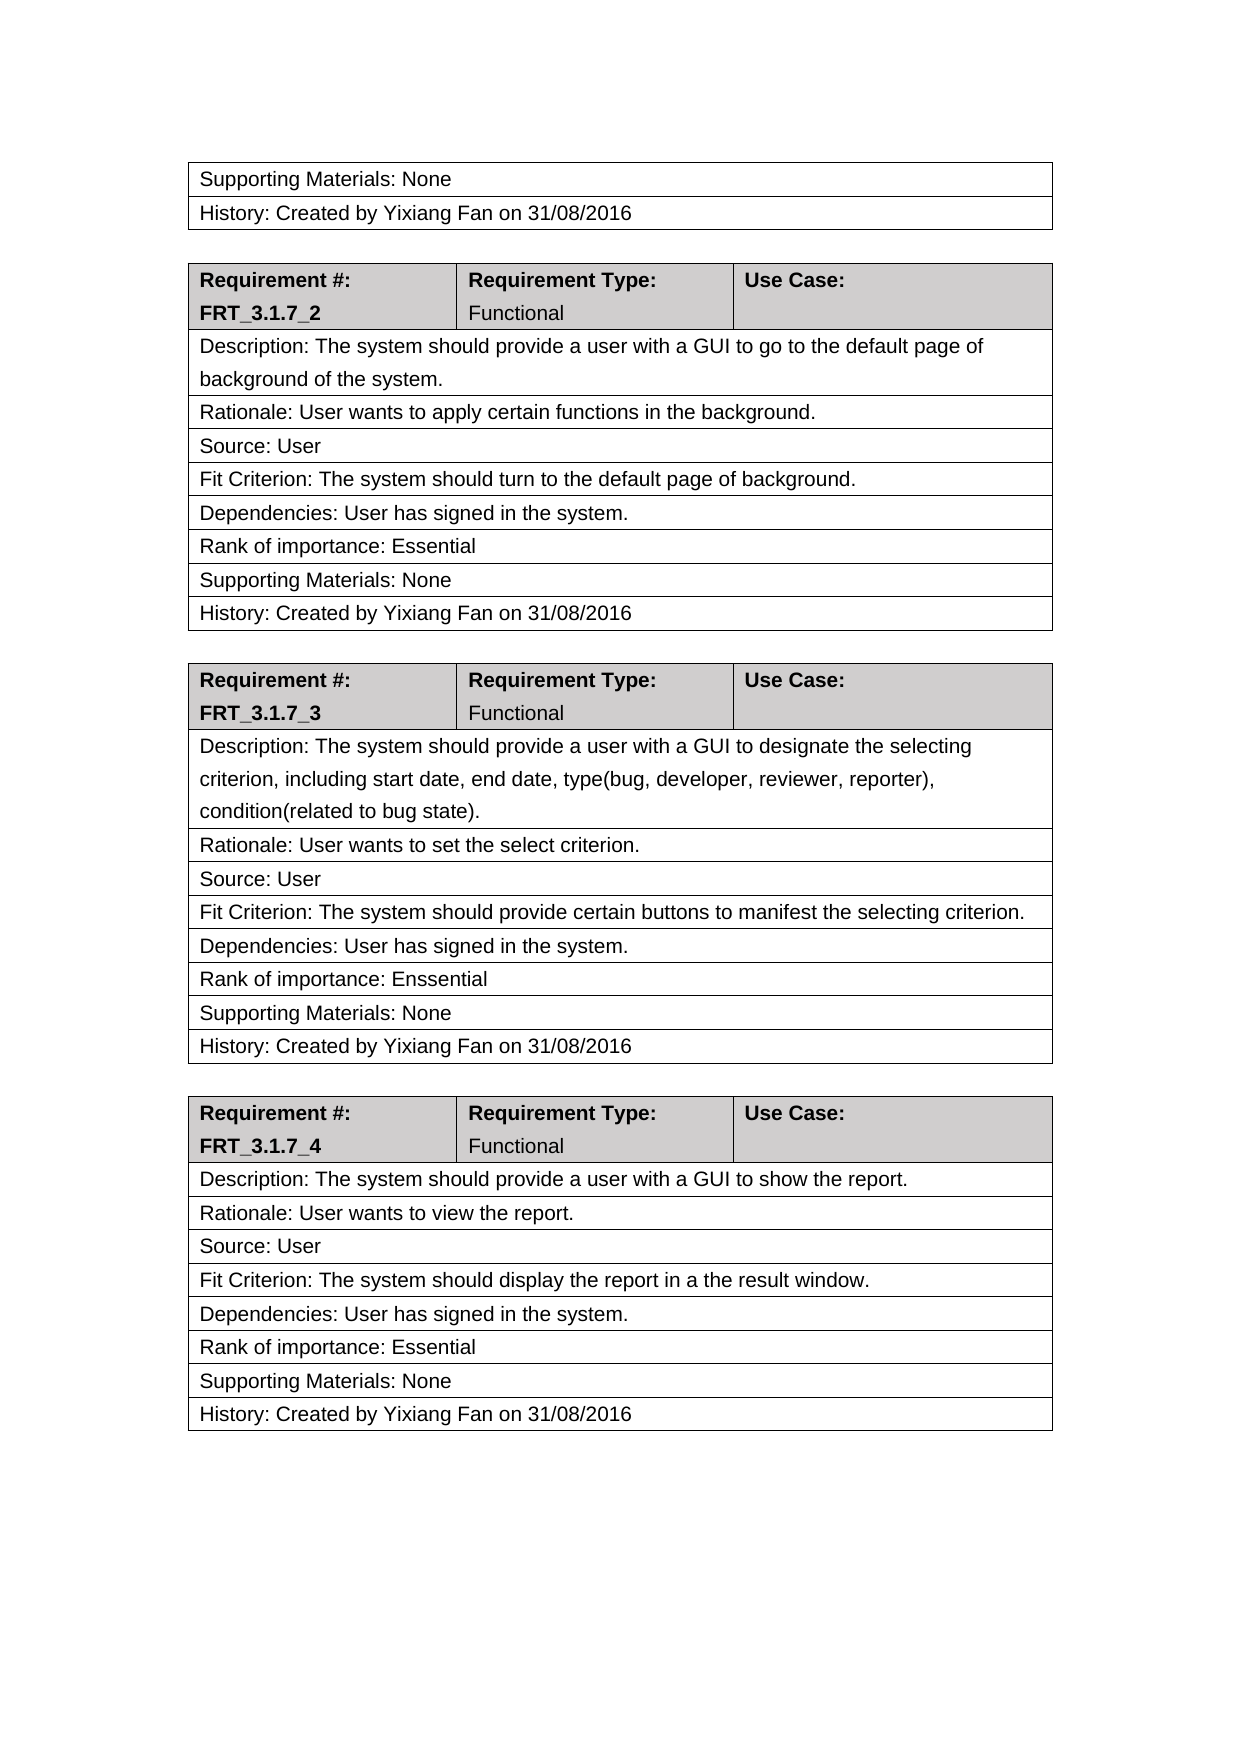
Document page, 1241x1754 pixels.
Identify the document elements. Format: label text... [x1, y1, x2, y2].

table_header Use Case: [734, 664, 1052, 729]
table_header Use Case: [734, 264, 1052, 329]
table_cell History: Created by Yixiang Fan on 31/08/2016 [189, 597, 1052, 629]
table_cell History: Created by Yixiang Fan on 31/08/2016 [189, 1030, 1052, 1062]
table_cell Supporting Materials: None [189, 163, 1052, 196]
table_cell Source: User [189, 1230, 1052, 1263]
table_cell Dependencies: User has signed in the system. [189, 1297, 1052, 1330]
table_cell Dependencies: User has signed in the system. [189, 929, 1052, 962]
table_header Use Case: [734, 1097, 1052, 1162]
table_cell Supporting Materials: None [189, 996, 1052, 1029]
table_cell Fit Criterion: The system should turn to the default page of background. [189, 463, 1052, 495]
table_cell Rank of importance: Enssential [189, 963, 1052, 995]
table_cell Rank of importance: Essential [189, 1331, 1052, 1363]
table_cell Source: User [189, 429, 1052, 462]
table_cell Fit Criterion: The system should provide certain buttons to manifest the selecting criterion. [189, 896, 1052, 928]
table_cell Rationale: User wants to view the report. [189, 1197, 1052, 1229]
table_cell Fit Criterion: The system should display the report in a the result window. [189, 1264, 1052, 1296]
table_cell Source: User [189, 862, 1052, 895]
table_header Requirement Type: Functional [457, 264, 733, 329]
table_cell Description: The system should provide a user with a GUI to go to the default page of background of the system. [189, 330, 1052, 395]
table_cell Description: The system should provide a user with a GUI to show the report. [189, 1163, 1052, 1196]
table_cell Rationale: User wants to apply certain functions in the background. [189, 396, 1052, 428]
table_header Requirement Type: Functional [457, 664, 733, 729]
table_cell Supporting Materials: None [189, 564, 1052, 596]
table_cell History: Created by Yixiang Fan on 31/08/2016 [189, 1398, 1052, 1430]
table_cell Description: The system should provide a user with a GUI to designate the selecting criterion, including start date, end date, type(bug, developer, reviewer, reporter), condition(related to bug state). [189, 730, 1052, 828]
table_header Requirement Type: Functional [457, 1097, 733, 1162]
table_cell Dependencies: User has signed in the system. [189, 496, 1052, 529]
table_header Requirement #: FRT_3.1.7_3 [189, 664, 456, 729]
table_cell Rationale: User wants to set the select criterion. [189, 829, 1052, 861]
table_cell Supporting Materials: None [189, 1364, 1052, 1397]
table_cell Rank of importance: Essential [189, 530, 1052, 562]
table_cell History: Created by Yixiang Fan on 31/08/2016 [189, 197, 1052, 229]
table_header Requirement #: FRT_3.1.7_2 [189, 264, 456, 329]
table_header Requirement #: FRT_3.1.7_4 [189, 1097, 456, 1162]
